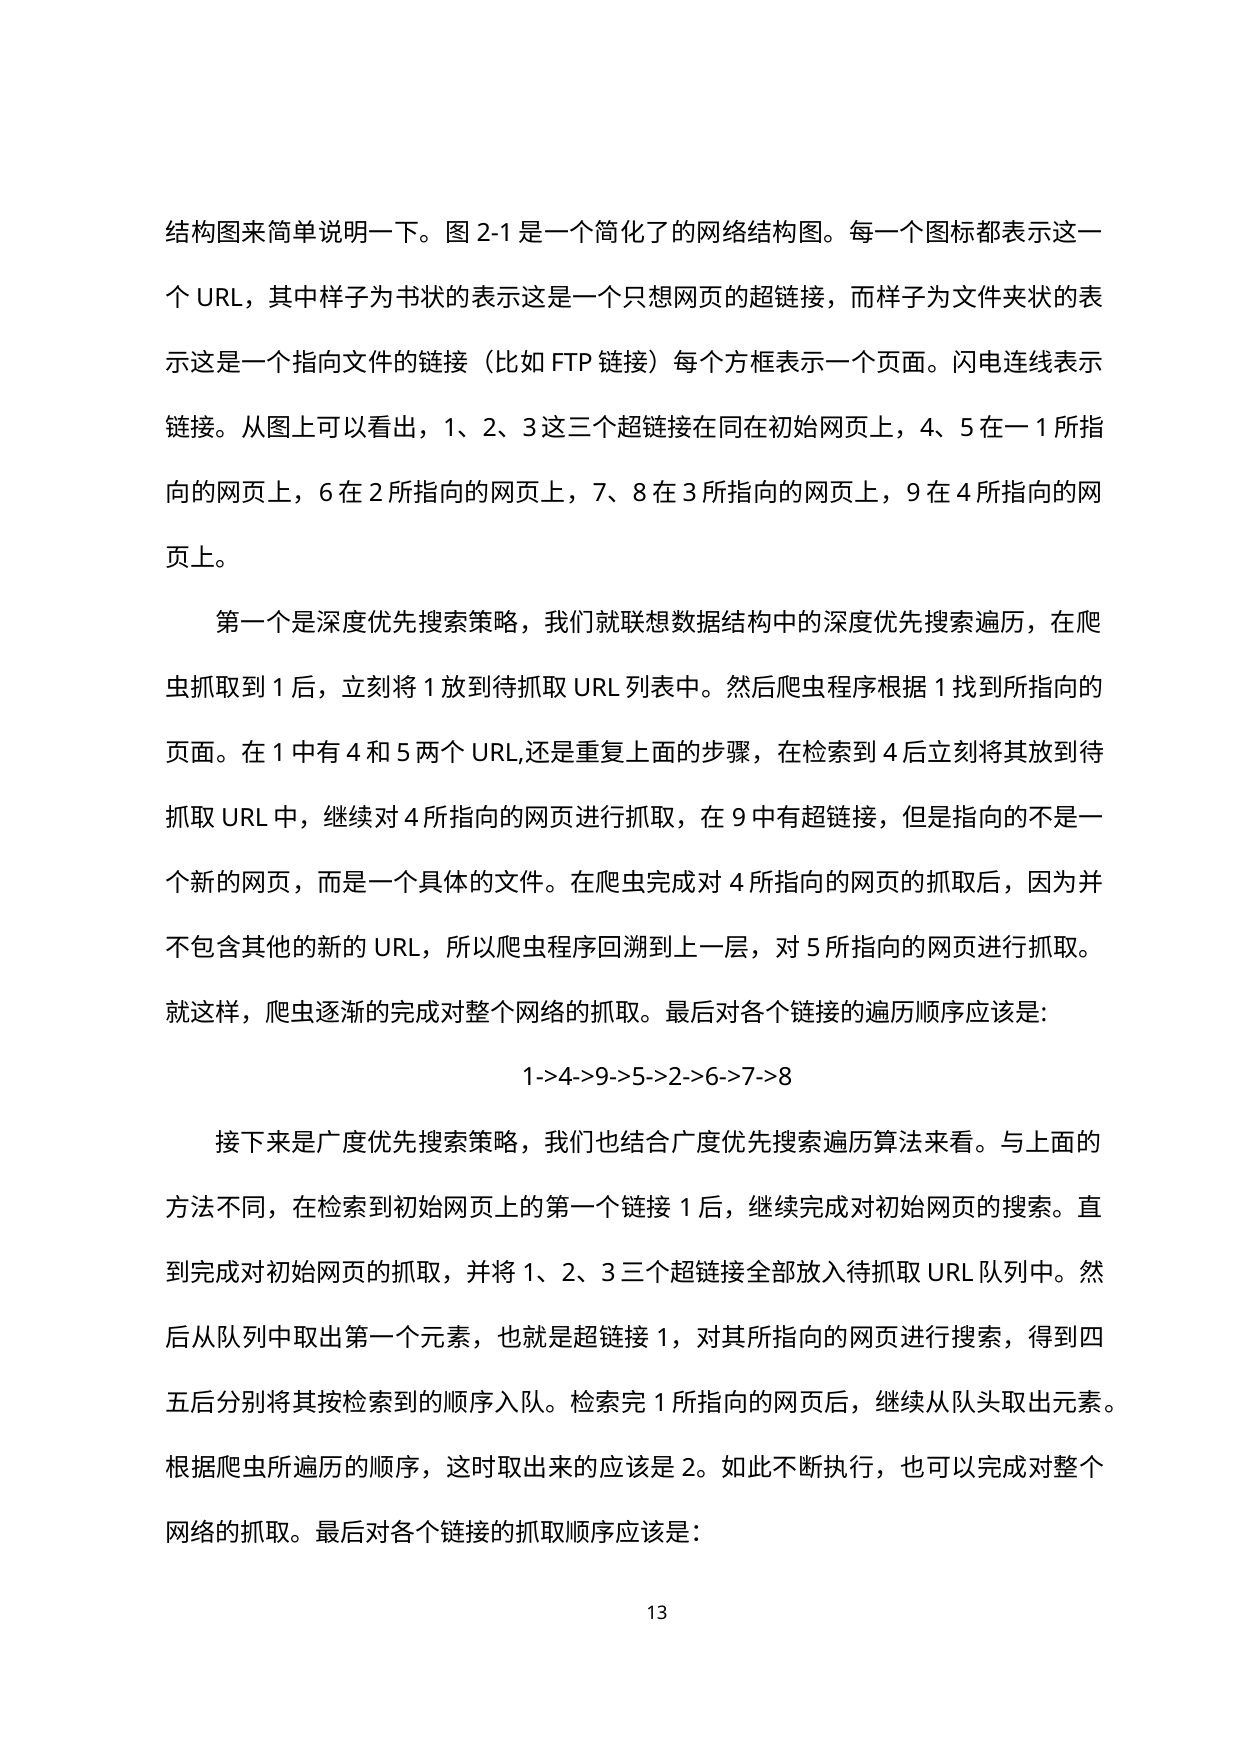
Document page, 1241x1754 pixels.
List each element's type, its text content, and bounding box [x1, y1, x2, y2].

text 第一个是深度优先搜索策略，我们就联想数据结构中的深度优先搜索遍历，在爬虫抓取到1后，立刻将1放到待抓取URL列表中。然后爬虫程序根据1找到所指向的页面。在1中有4和5两个URL,还是重复上面的步骤，在检索到4后立刻将其放到待抓取URL中，继续对4所指向的网页进行抓取，在9中有超链接，但是指向的不是一个新的网页，而是一个具体的文件。在爬虫完成对4所指向的网页的抓取后，因为并不包含其他的新的URL，所以爬虫程序回溯到上一层，对5所指向的网页进行抓取。就这样，爬虫逐渐的完成对整个网络的抓取。最后对各个链接的遍历顺序应该是: [165, 588, 1104, 1043]
text 1->4->9->5->2->6->7->8 [165, 1043, 1104, 1108]
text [165, 198, 1104, 588]
text 接下来是广度优先搜索策略，我们也结合广度优先搜索遍历算法来看。与上面的方法不同，在检索到初始网页上的第一个链接1后，继续完成对初始网页的搜索。直到完成对初始网页的抓取，并将1、2、3三个超链接全部放入待抓取URL队列中。然后从队列中取出第一个元素，也就是超链接1，对其所指向的网页进行搜索，得到四五后分别将其按检索到的顺序入队。检索完1所指向的网页后，继续从队头取出元素。根据爬虫所遍历的顺序，这时取出来的应该是2。如此不断执行，也可以完成对整个网络的抓取。最后对各个链接的抓取顺序应该是： [165, 1108, 1104, 1563]
